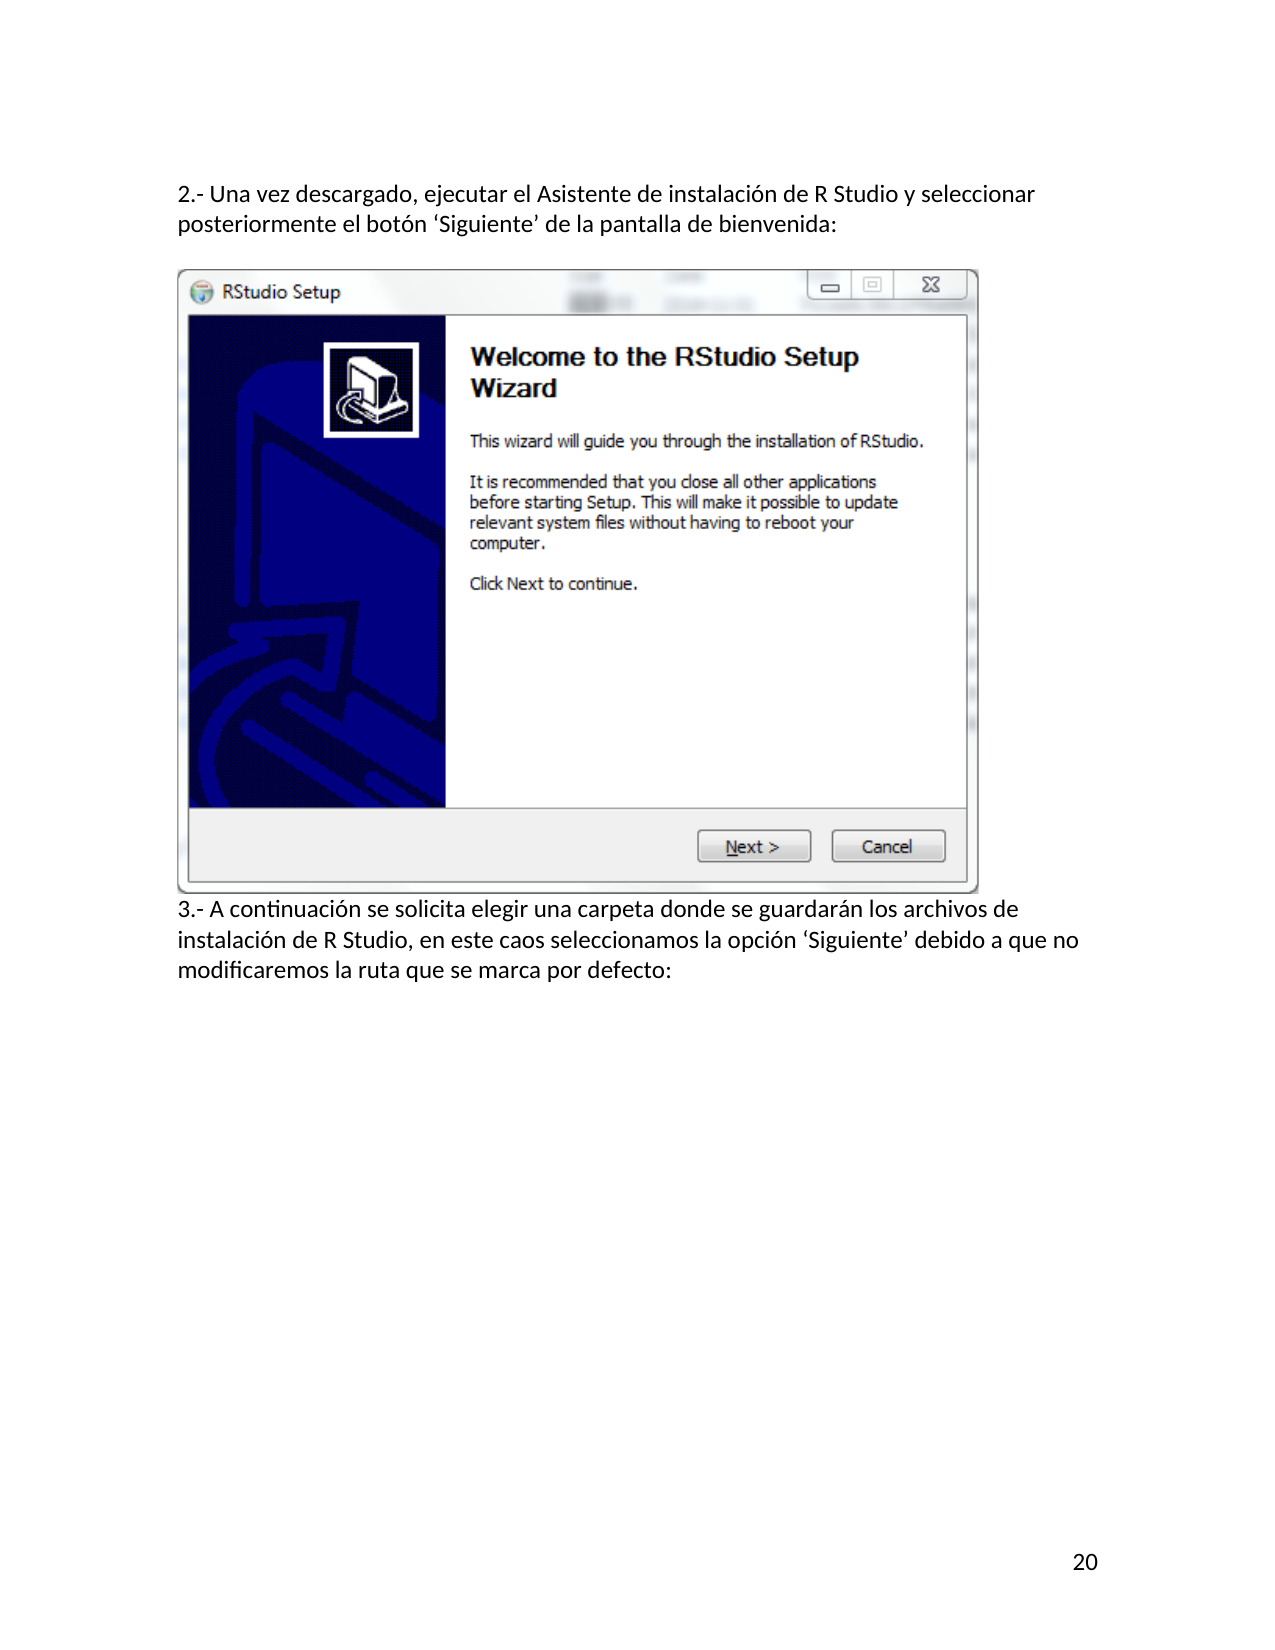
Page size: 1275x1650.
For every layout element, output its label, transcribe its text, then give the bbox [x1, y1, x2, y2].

text 3.- A continuación se solicita elegir una carpeta donde se guardarán los archivos de instalación de R Studio, en este caos seleccionamos la opción ‘Siguiente’ debido a que no modificaremos la ruta que se marca por defecto: [177, 893, 1098, 985]
text 2.- Una vez descargado, ejecutar el Asistente de instalación de R Studio y seleccionar posteriormente el botón ‘Siguiente’ de la pantalla de bienvenida: [177, 178, 1098, 239]
picture [177, 269, 979, 894]
